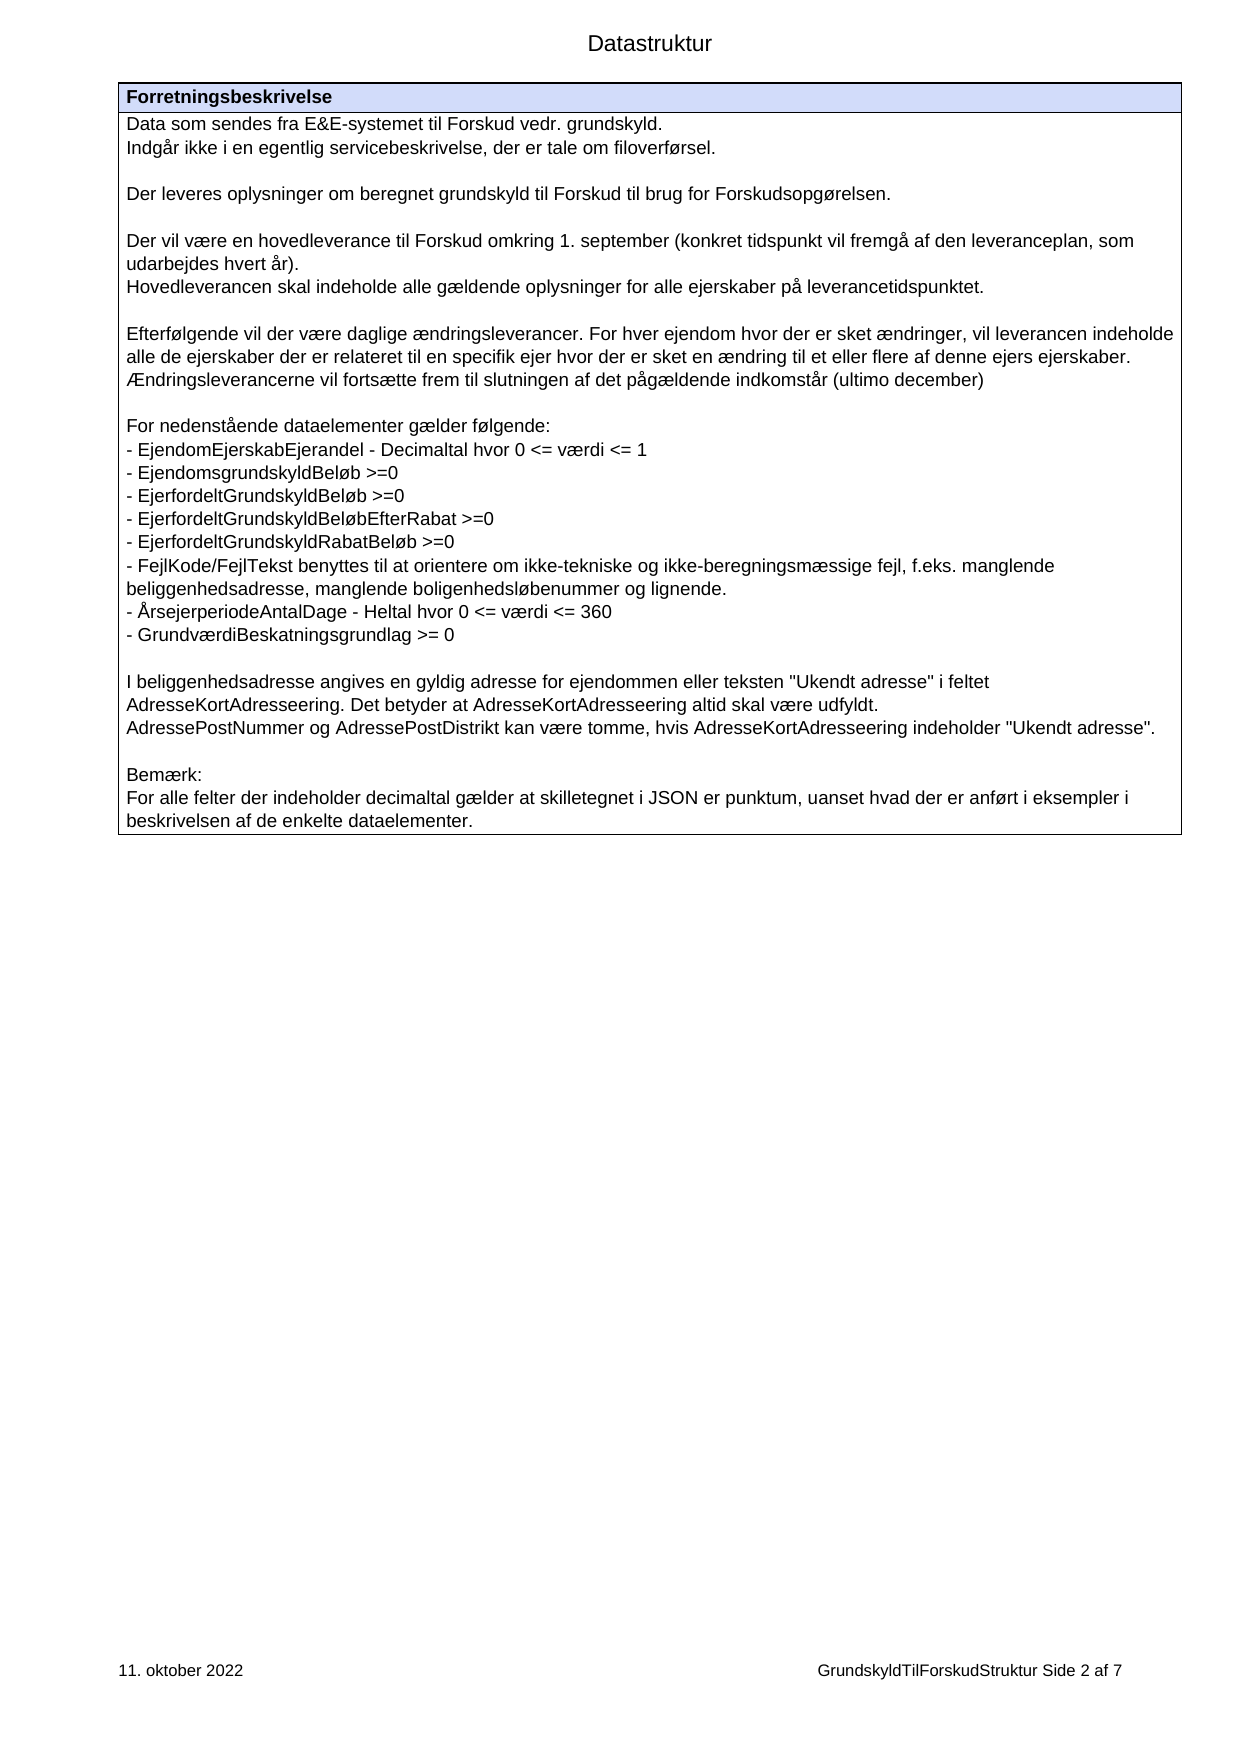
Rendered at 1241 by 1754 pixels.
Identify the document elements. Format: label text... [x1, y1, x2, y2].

table_cell Data som sendes fra E&E-systemet til Forskud vedr. grundskyld. Indgår ikke i en egentlig servicebeskrivelse, der er tale om filoverførsel. Der leveres oplysninger om beregnet grundskyld til Forskud til brug for Forskudsopgørelsen. Der vil være en hovedleverance til Forskud omkring 1. september (konkret tidspunkt vil fremgå af den leveranceplan, som udarbejdes hvert år). Hovedleverancen skal indeholde alle gældende oplysninger for alle ejerskaber på leverancetidspunktet. Efterfølgende vil der være daglige ændringsleverancer. For hver ejendom hvor der er sket ændringer, vil leverancen indeholde alle de ejerskaber der er relateret til en specifik ejer hvor der er sket en ændring til et eller flere af denne ejers ejerskaber. Ændringsleverancerne vil fortsætte frem til slutningen af det pågældende indkomstår (ultimo december) For nedenstående dataelementer gælder følgende: - EjendomEjerskabEjerandel - Decimaltal hvor 0 <= værdi <= 1 - EjendomsgrundskyldBeløb >=0 - EjerfordeltGrundskyldBeløb >=0 - EjerfordeltGrundskyldBeløbEfterRabat >=0 - EjerfordeltGrundskyldRabatBeløb >=0 - FejlKode/FejlTekst benyttes til at orientere om ikke-tekniske og ikke-beregningsmæssige fejl, f.eks. manglende beliggenhedsadresse, manglende boligenhedsløbenummer og lignende. - ÅrsejerperiodeAntalDage - Heltal hvor 0 <= værdi <= 360 - GrundværdiBeskatningsgrundlag >= 0 I beliggenhedsadresse angives en gyldig adresse for ejendommen eller teksten "Ukendt adresse" i feltet AdresseKortAdresseering. Det betyder at AdresseKortAdresseering altid skal være udfyldt. AdressePostNummer og AdressePostDistrikt kan være tomme, hvis AdresseKortAdresseering indeholder "Ukendt adresse". Bemærk: For alle felter der indeholder decimaltal gælder at skilletegnet i JSON er punktum, uanset hvad der er anført i eksempler i beskrivelsen af de enkelte dataelementer. [119, 113, 1181, 834]
table_cell Forretningsbeskrivelse [119, 84, 1181, 112]
